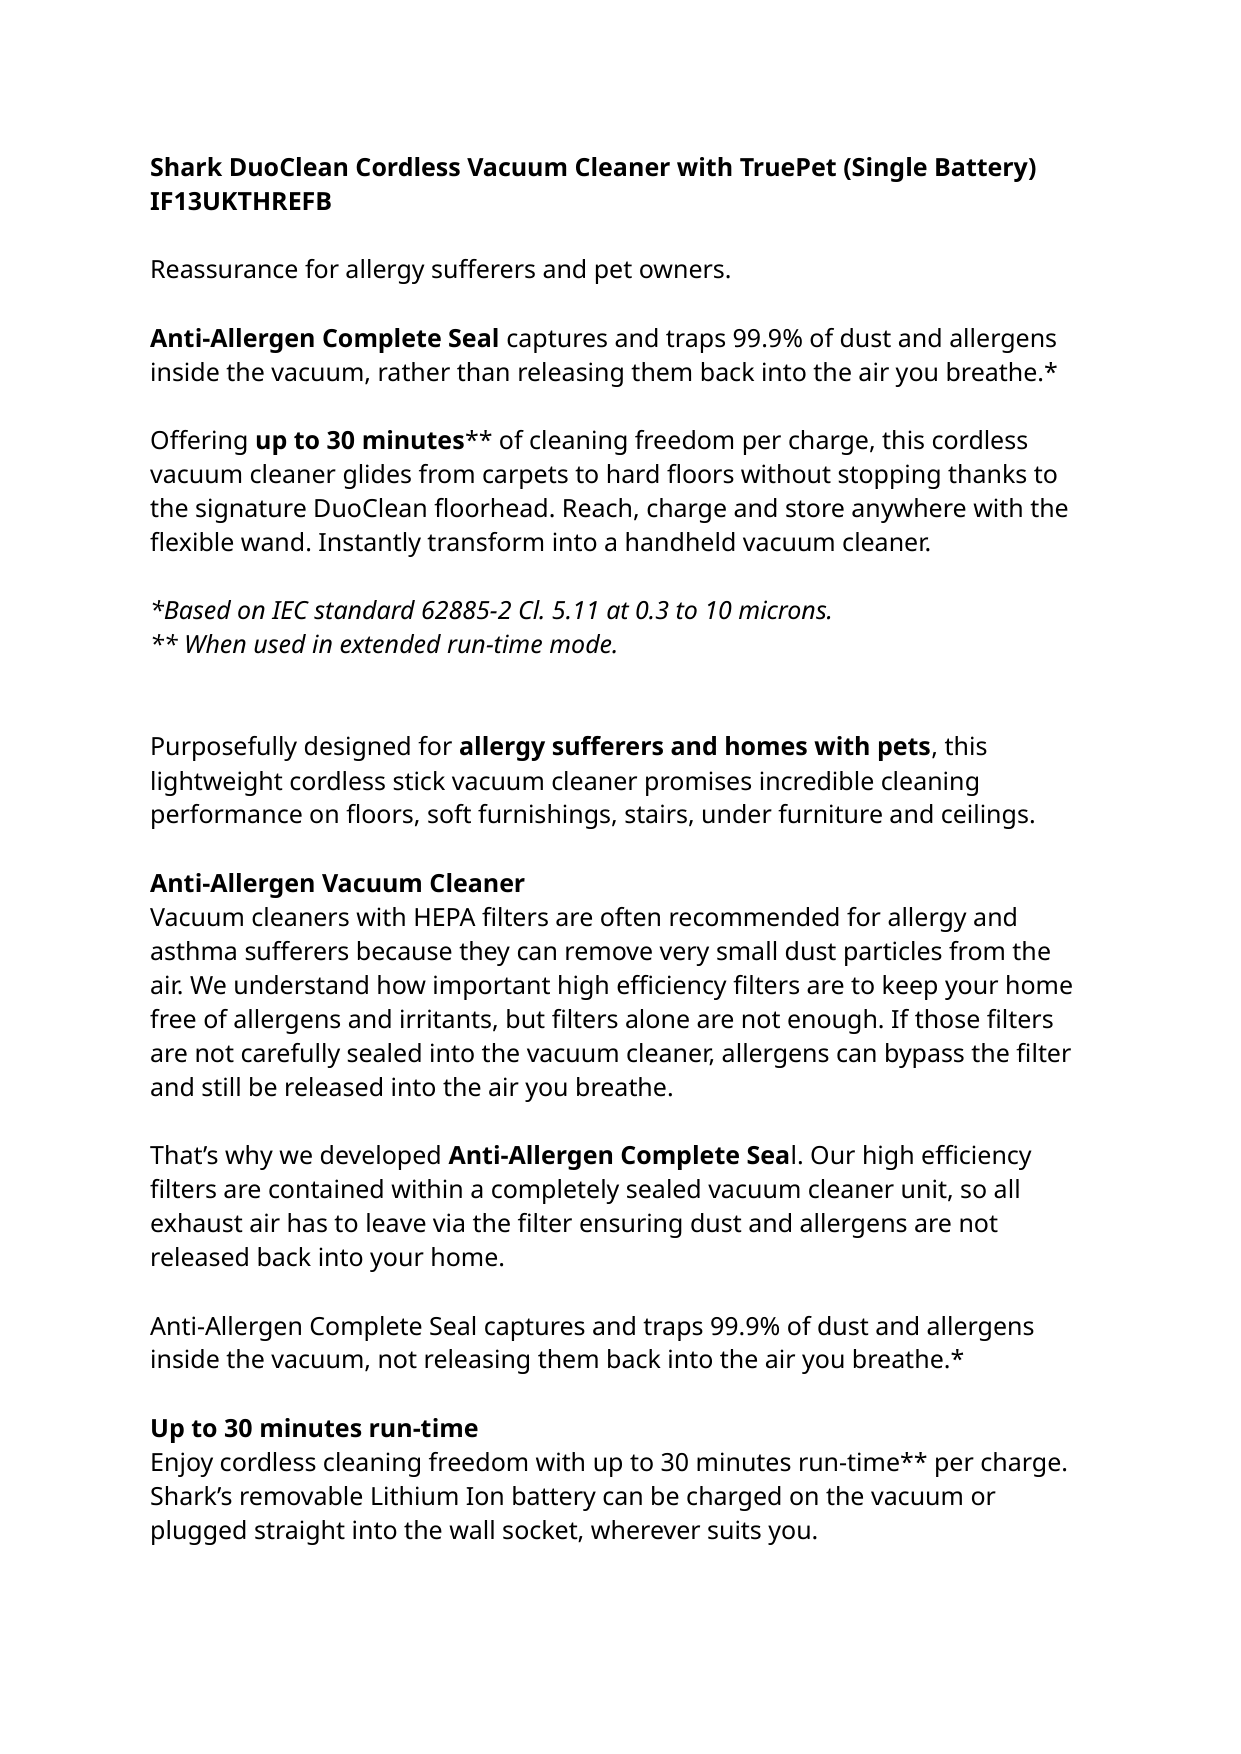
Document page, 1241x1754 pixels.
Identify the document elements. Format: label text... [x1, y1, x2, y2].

text Offering up to 30 minutes** of cleaning freedom per charge, this cordless vacuum cleaner glides from carpets to hard floors without stopping thanks to the signature DuoClean floorhead. Reach, charge and store anywhere with the flexible wand. Instantly transform into a handheld vacuum cleaner. [150, 422, 1090, 559]
text Reassurance for allergy sufferers and pet owners. [150, 252, 1090, 286]
text Anti-Allergen Complete Seal captures and traps 99.9% of dust and allergens inside the vacuum, not releasing them back into the air you breathe.* [150, 1308, 1090, 1376]
text ** When used in extended run-time mode. [150, 627, 1090, 661]
text That’s why we developed Anti-Allergen Complete Seal. Our high efficiency filters are contained within a completely sealed vacuum cleaner unit, so all exhaust air has to leave via the filter ensuring dust and allergens are not released back into your home. [150, 1138, 1090, 1274]
text Vacuum cleaners with HEPA filters are often recommended for allergy and asthma sufferers because they can remove very small dust particles from the air. We understand how important high efficiency filters are to keep your home free of allergens and irritants, but filters alone are not enough. If those filters are not carefully sealed into the vacuum cleaner, allergens can bypass the filter and still be released into the air you breathe. [150, 899, 1090, 1104]
text Up to 30 minutes run-time [150, 1410, 1090, 1444]
text Shark DuoClean Cordless Vacuum Cleaner with TruePet (Single Battery) IF13UKTHREFB [150, 150, 1090, 218]
text Shark’s removable Lithium Ion battery can be charged on the vacuum or plugged straight into the wall socket, wherever suits you. [150, 1478, 1090, 1547]
text Purposefully designed for allergy sufferers and homes with pets, this lightweight cordless stick vacuum cleaner promises incredible cleaning performance on floors, soft furnishings, stairs, under furniture and ceilings. [150, 729, 1090, 831]
text Anti-Allergen Vacuum Cleaner [150, 865, 1090, 899]
text *Based on IEC standard 62885-2 Cl. 5.11 at 0.3 to 10 microns. [150, 593, 1090, 627]
text Enjoy cordless cleaning freedom with up to 30 minutes run-time** per charge. [150, 1444, 1090, 1478]
text Anti-Allergen Complete Seal captures and traps 99.9% of dust and allergens inside the vacuum, rather than releasing them back into the air you breathe.* [150, 320, 1090, 388]
